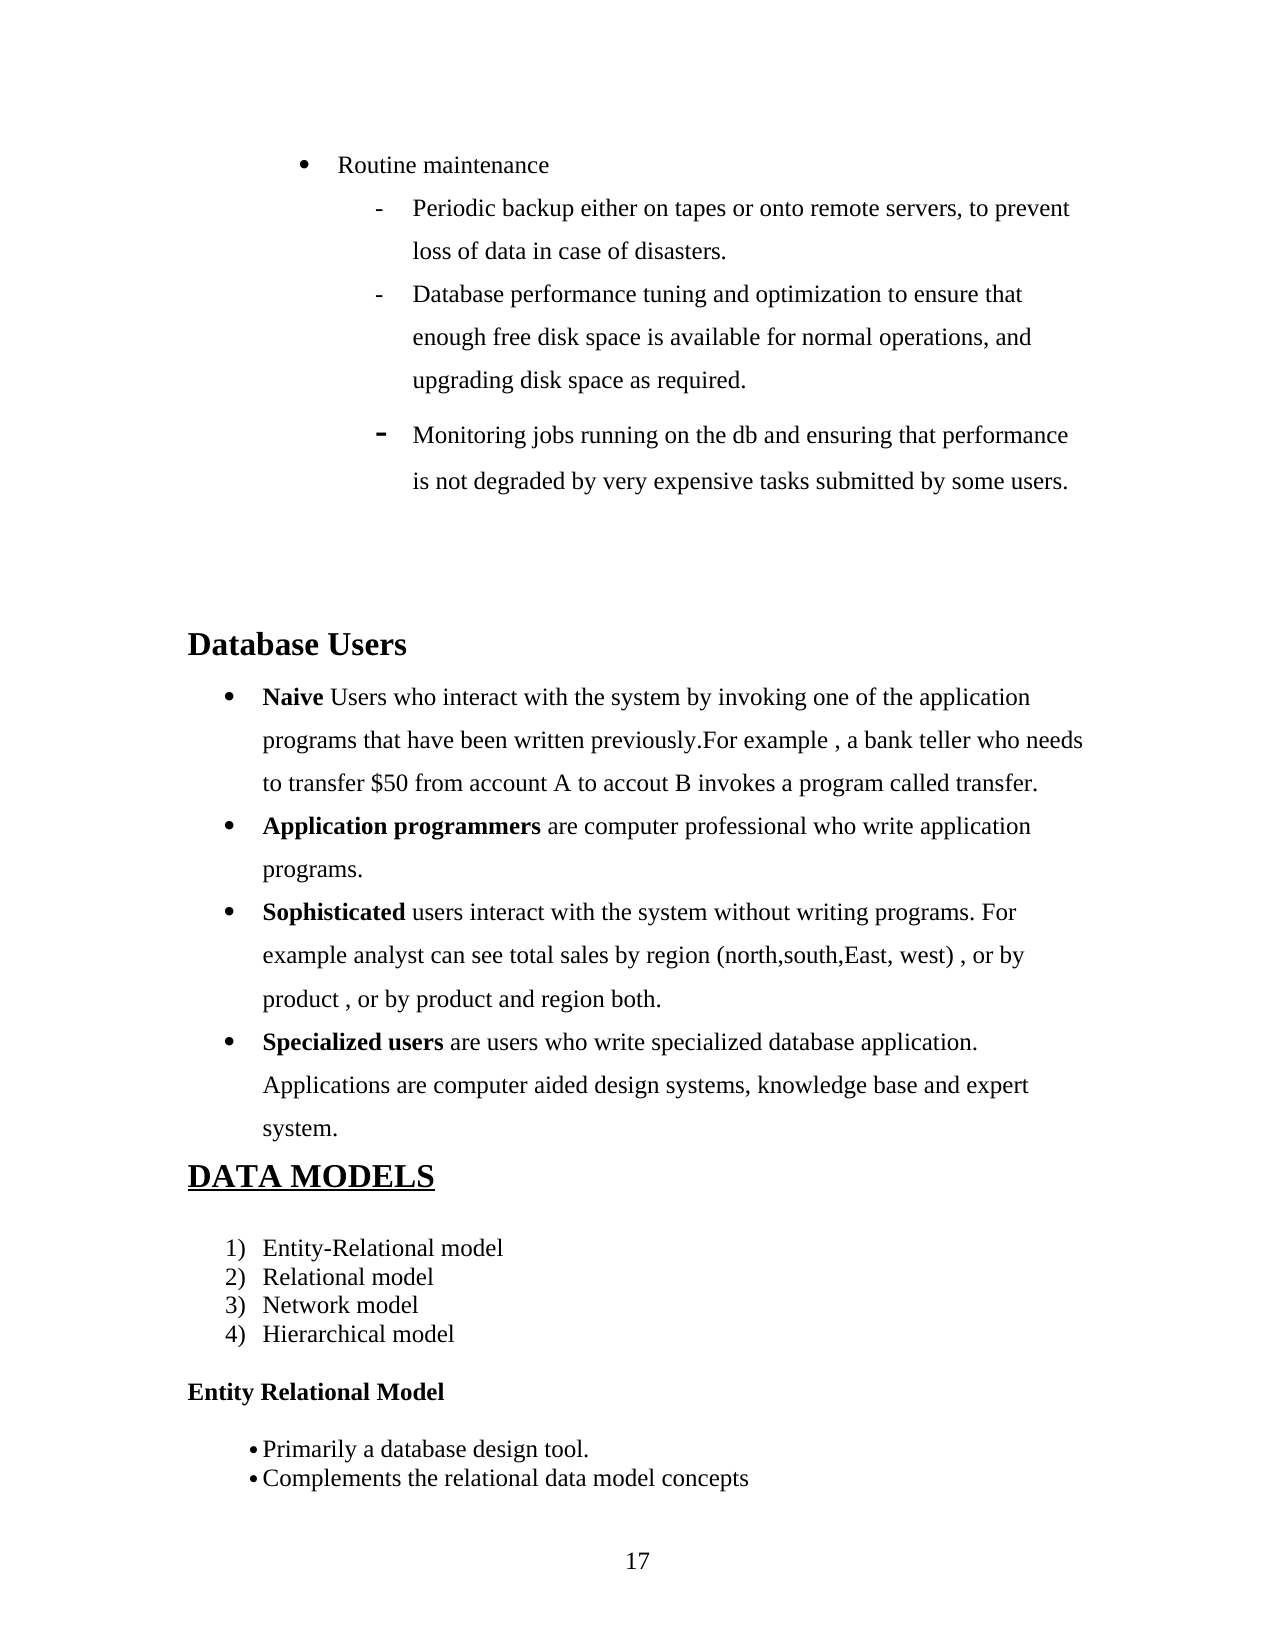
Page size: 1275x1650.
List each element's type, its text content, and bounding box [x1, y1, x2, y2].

list Complements the relational data model concepts [250, 1463, 1087, 1492]
list Routine maintenance [300, 150, 1087, 179]
text Entity Relational Model [187, 1377, 1087, 1405]
list Naive Users who interact with the system by invoking one of the application programs that have been written previously.For example , a bank teller who needs to transfer $50 from account A to accout B invokes a program called transfer. [225, 682, 1087, 797]
list Relational model [225, 1262, 1087, 1290]
list Database performance tuning and optimization to ensure that enough free disk space is available for normal operations, and upgrading disk space as required. [375, 279, 1087, 394]
list Primarily a database design tool. [250, 1434, 1087, 1463]
text DATA MODELS [187, 1156, 1087, 1194]
text Database Users [187, 624, 1087, 663]
list Monitoring jobs running on the db and ensuring that performance is not degraded by very expensive tasks submitted by some users. [375, 409, 1087, 495]
list Periodic backup either on tapes or onto remote servers, to prevent loss of data in case of disasters. [375, 193, 1087, 265]
list Application programmers are computer professional who write application programs. [225, 811, 1087, 883]
list Specialized users are users who write specialized database application. Applications are computer aided design systems, knowledge base and expert system. [225, 1027, 1087, 1142]
list Hierarchical model [225, 1319, 1087, 1348]
list Network model [225, 1290, 1087, 1319]
list Sophisticated users interact with the system without writing programs. For example analyst can see total sales by region (north,south,East, west) , or by product , or by product and region both. [225, 897, 1087, 1012]
list Entity-Relational model [225, 1233, 1087, 1262]
